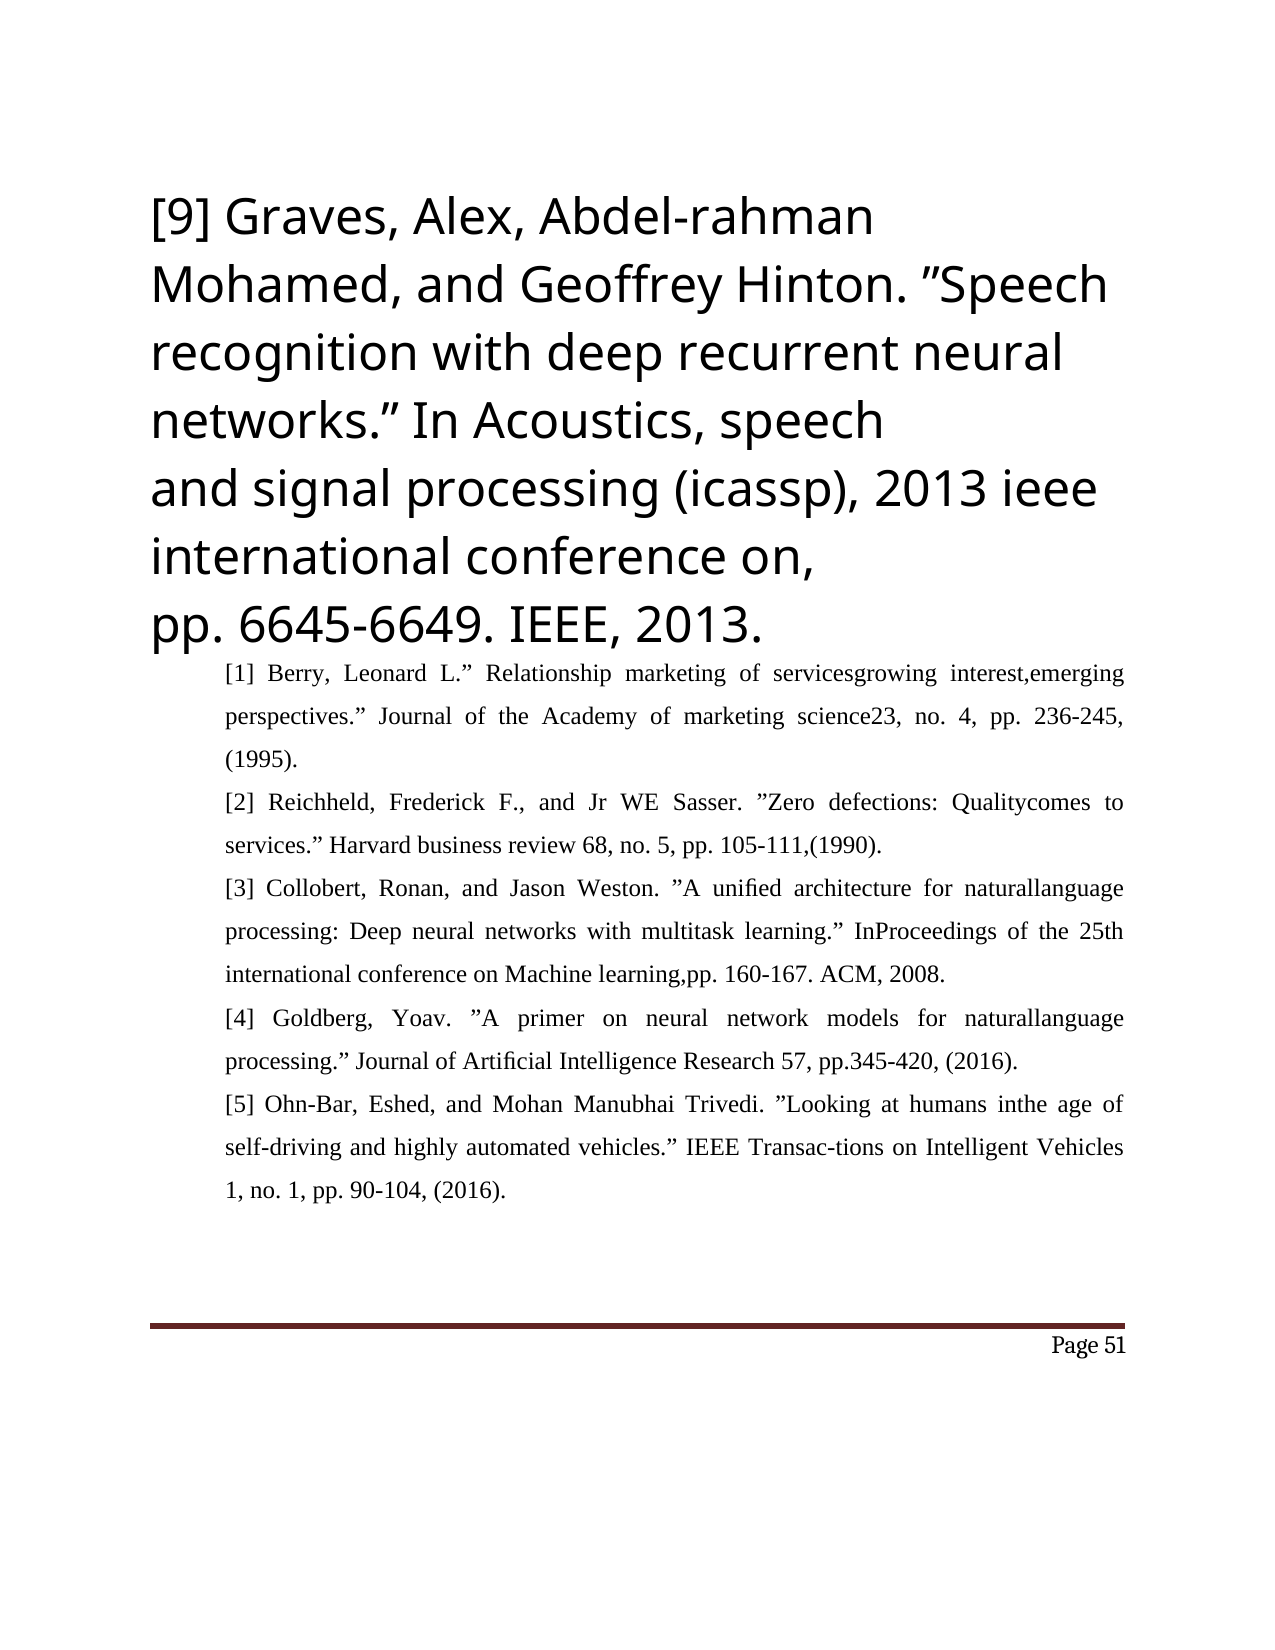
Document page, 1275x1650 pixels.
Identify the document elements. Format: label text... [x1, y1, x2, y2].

text [9] Graves, Alex, Abdel-rahman Mohamed, and Geoffrey Hinton. ”Speech [150, 181, 1125, 317]
list [3] Collobert, Ronan, and Jason Weston. ”A uniﬁed architecture for naturallanguage processing: Deep neural networks with multitask learning.” InProceedings of the 25th international conference on Machine learning,pp. 160-167. ACM, 2008. [225, 873, 1125, 988]
list [5] Ohn-Bar, Eshed, and Mohan Manubhai Trivedi. ”Looking at humans inthe age of self-driving and highly automated vehicles.” IEEE Transac-tions on Intelligent Vehicles 1, no. 1, pp. 90-104, (2016). [225, 1089, 1125, 1204]
text and signal processing (icassp), 2013 ieee international conference on, [150, 453, 1125, 589]
list [2] Reichheld, Frederick F., and Jr WE Sasser. ”Zero defections: Qualitycomes to services.” Harvard business review 68, no. 5, pp. 105-111,(1990). [225, 787, 1125, 859]
list [1] Berry, Leonard L.” Relationship marketing of servicesgrowing interest,emerging perspectives.” Journal of the Academy of marketing science23, no. 4, pp. 236-245, (1995). [225, 658, 1125, 773]
text pp. 6645-6649. IEEE, 2013. [150, 589, 1125, 658]
text recognition with deep recurrent neural networks.” In Acoustics, speech [150, 317, 1125, 453]
list [4] Goldberg, Yoav. ”A primer on neural network models for naturallanguage processing.” Journal of Artiﬁcial Intelligence Research 57, pp.345-420, (2016). [225, 1003, 1125, 1074]
